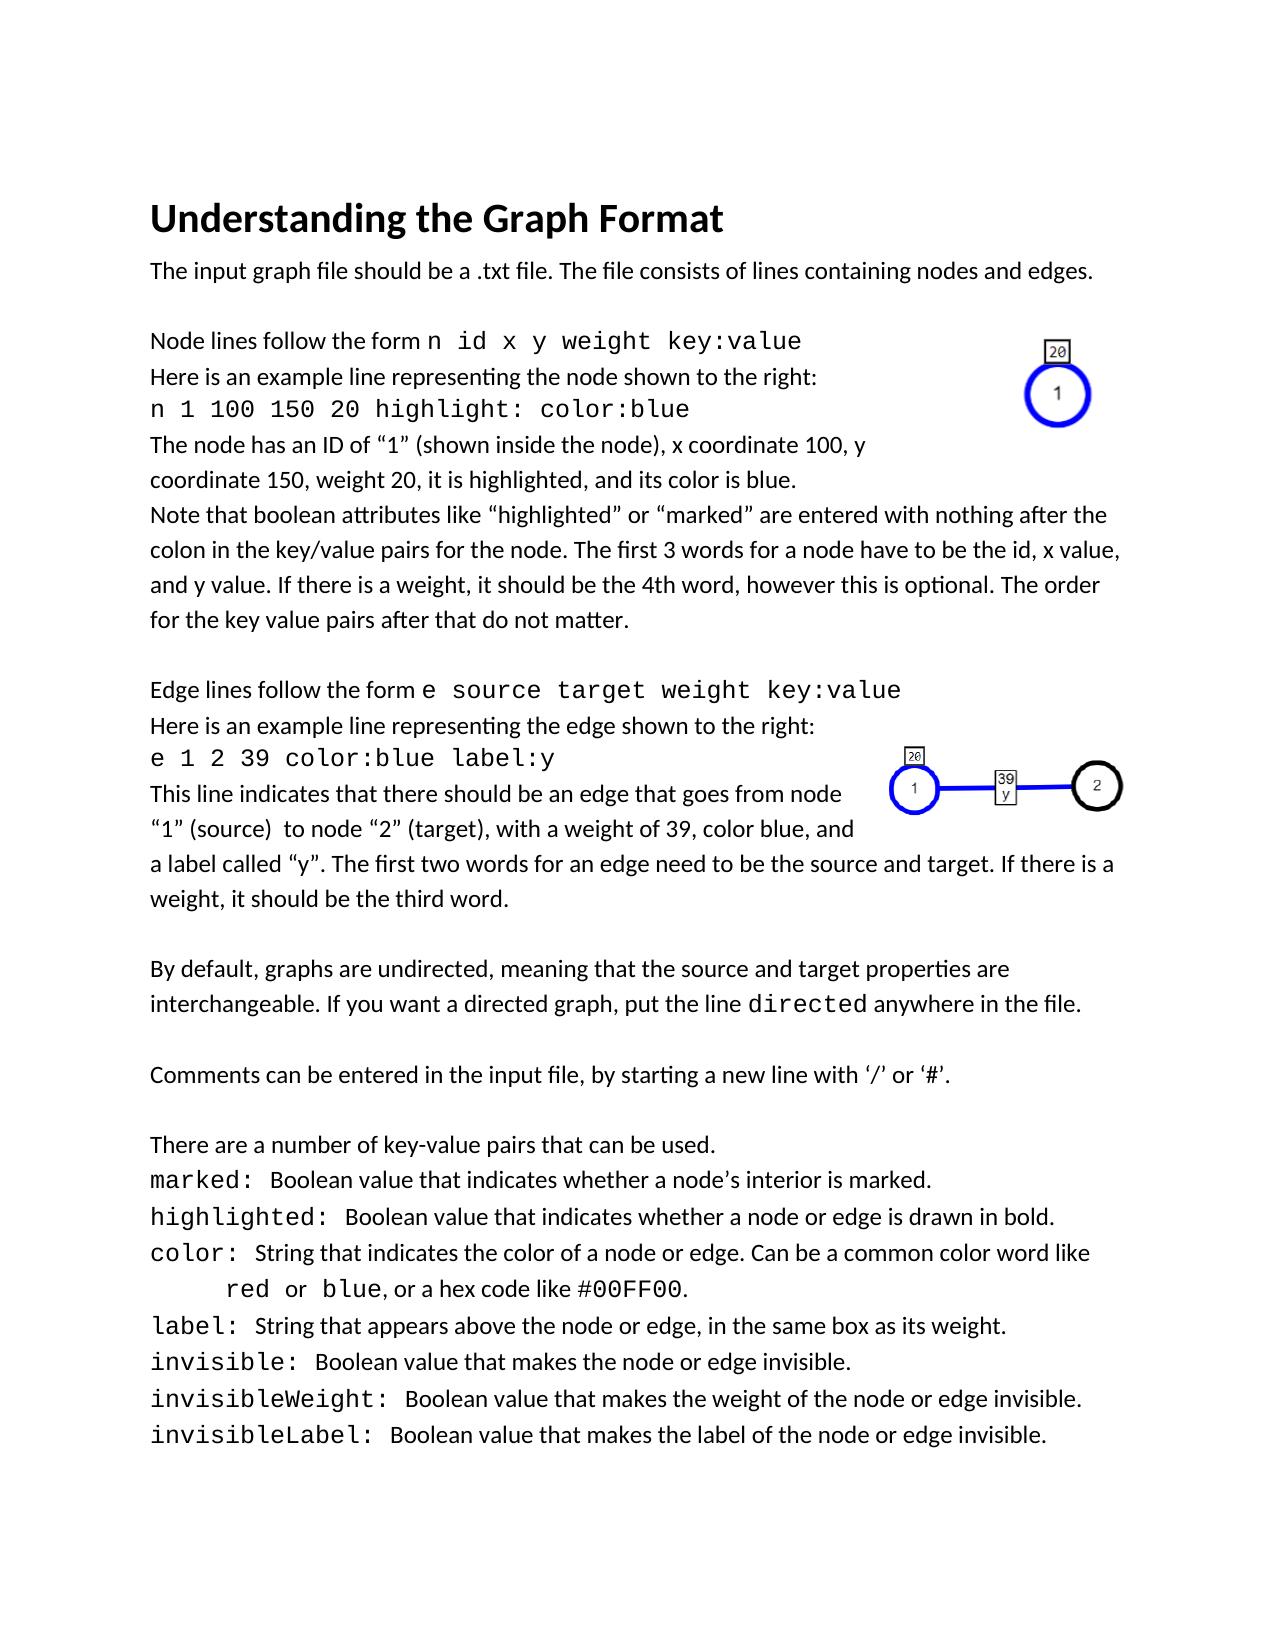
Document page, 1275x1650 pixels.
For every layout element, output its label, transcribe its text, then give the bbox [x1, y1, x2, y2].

text invisible: Boolean value that makes the node or edge invisible. [150, 1346, 1125, 1378]
text e 1 2 39 color:blue label:y [150, 745, 884, 774]
text Here is an example line representing the edge shown to the right: [150, 710, 1125, 741]
text Note that boolean attributes like “highlighted” or “marked” are entered with nothing after the colon in the key/value pairs for the node. The first 3 words for a node have to be the id, x value, and y value. If there is a weight, it should be the 4th word, however this is optional. The order for the key value pairs after that do not matter. [150, 499, 1125, 634]
picture [884, 740, 1125, 821]
text Here is an example line representing the node shown to the right: [150, 361, 992, 392]
text Edge lines follow the form e source target weight key:value [150, 674, 1125, 706]
text Comments can be entered in the input file, by starting a new line with ‘/’ or ‘#’. [150, 1059, 1125, 1090]
text By default, graphs are undirected, meaning that the source and target properties are interchangeable. If you want a directed graph, put the line directed anywhere in the file. [150, 953, 1125, 1020]
text n 1 100 150 20 highlight: color:blue [150, 396, 992, 425]
text invisibleLabel: Boolean value that makes the label of the node or edge invisible. [150, 1419, 1125, 1451]
text invisibleWeight: Boolean value that makes the weight of the node or edge invisible. [150, 1383, 1125, 1415]
text highlighted: Boolean value that indicates whether a node or edge is drawn in bold. [150, 1201, 1125, 1233]
text color: String that indicates the color of a node or edge. Can be a common color word like red or blue, or a hex code like #00FF00. [150, 1237, 1125, 1305]
text The input graph file should be a .txt file. The file consists of lines containing nodes and edges. [150, 255, 1125, 286]
text This line indicates that there should be an edge that goes from node “1” (source) to node “2” (target), with a weight of 39, color blue, and a label called “y”. The first two words for an edge need to be the source and target. If there is a weight, it should be the third word. [150, 778, 1125, 913]
text marked: Boolean value that indicates whether a node’s interior is marked. [150, 1164, 1125, 1196]
subtitle Understanding the Graph Format [150, 192, 1125, 242]
text Node lines follow the form n id x y weight key:value [150, 325, 1125, 357]
text label: String that appears above the node or edge, in the same box as its weight. [150, 1310, 1125, 1342]
text There are a number of key-value pairs that can be used. [150, 1129, 1125, 1160]
picture [992, 326, 1125, 447]
text The node has an ID of “1” (shown inside the node), x coordinate 100, y coordinate 150, weight 20, it is highlighted, and its color is blue. [150, 429, 1125, 494]
